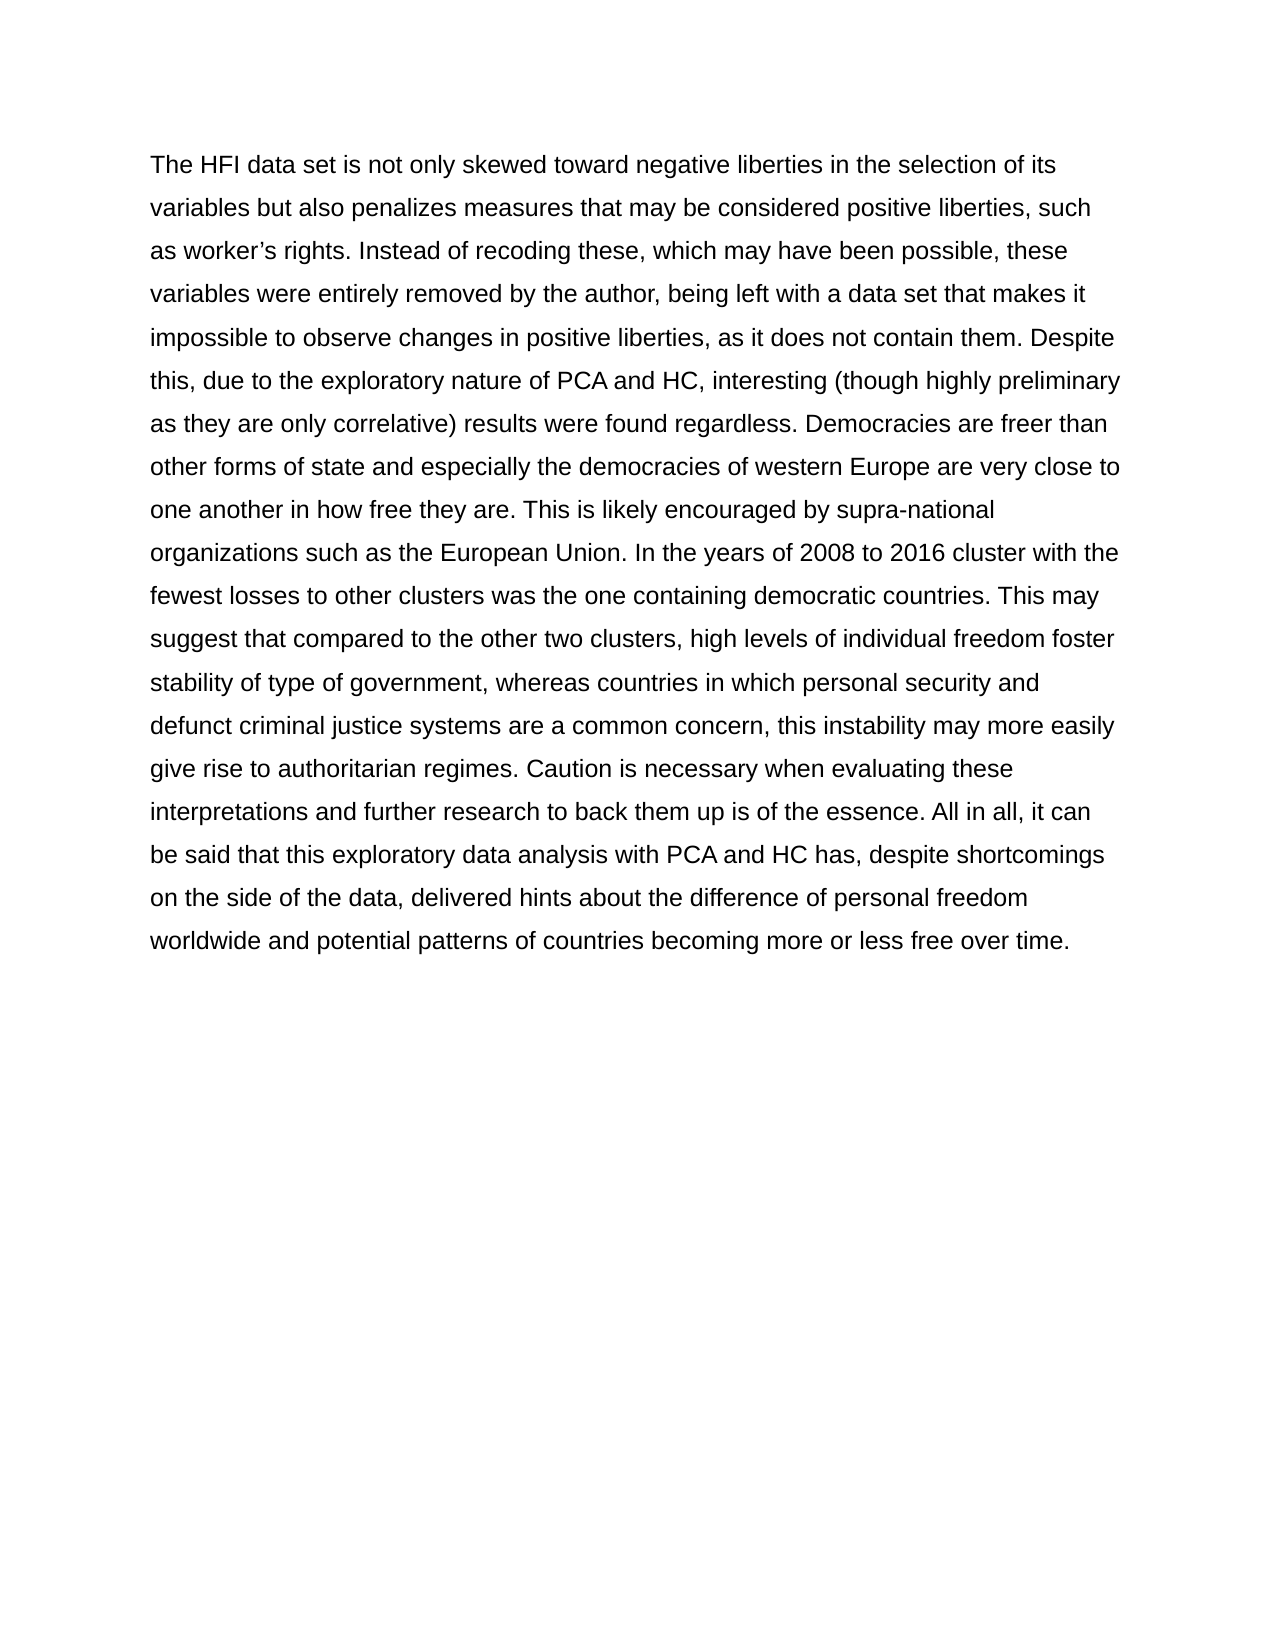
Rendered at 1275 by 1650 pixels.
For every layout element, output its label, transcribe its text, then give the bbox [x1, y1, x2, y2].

text The HFI data set is not only skewed toward negative liberties in the selection of its variables but also penalizes measures that may be considered positive liberties, such as worker’s rights. Instead of recoding these, which may have been possible, these variables were entirely removed by the author, being left with a data set that makes it impossible to observe changes in positive liberties, as it does not contain them. Despite this, due to the exploratory nature of PCA and HC, interesting (though highly preliminary as they are only correlative) results were found regardless. Democracies are freer than other forms of state and especially the democracies of western Europe are very close to one another in how free they are. This is likely encouraged by supra-national organizations such as the European Union. In the years of 2008 to 2016 cluster with the fewest losses to other clusters was the one containing democratic countries. This may suggest that compared to the other two clusters, high levels of individual freedom foster stability of type of government, whereas countries in which personal security and defunct criminal justice systems are a common concern, this instability may more easily give rise to authoritarian regimes. Caution is necessary when evaluating these interpretations and further research to back them up is of the essence. All in all, it can be said that this exploratory data analysis with PCA and HC has, despite shortcomings on the side of the data, delivered hints about the difference of personal freedom worldwide and potential patterns of countries becoming more or less free over time. [150, 150, 1125, 955]
